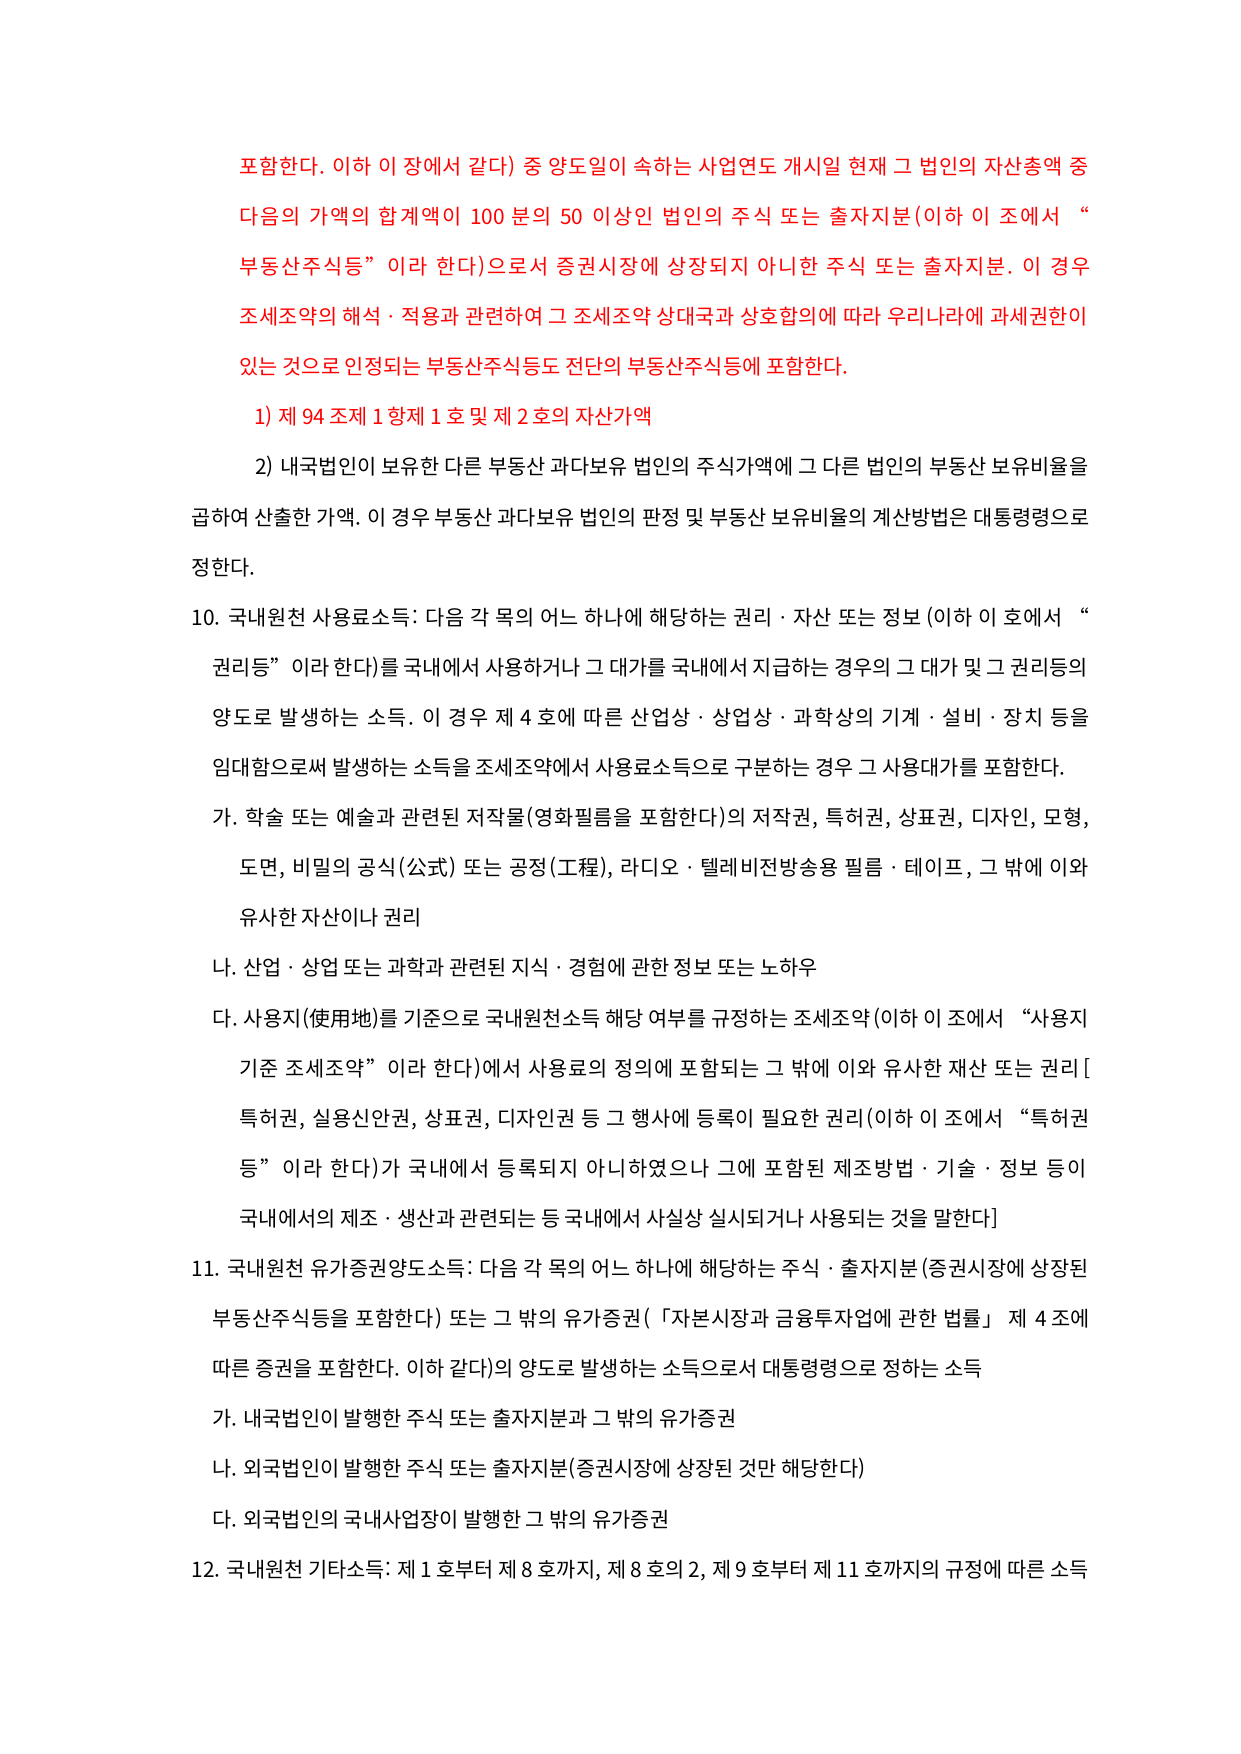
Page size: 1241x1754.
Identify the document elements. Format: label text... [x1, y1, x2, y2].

text 2) 내국법인이 보유한 다른 부동산 과다보유 법인의 주식가액에 그 다른 법인의 부동산 보유비율을 곱하여 산출한 가액. 이 경우 부동산 과다보유 법인의 판정 및 부동산 보유비율의 계산방법은 대통령령으로 정한다. [192, 451, 1090, 581]
text 다. 외국법인의 국내사업장이 발행한 그 밖의 유가증권 [212, 1503, 1090, 1533]
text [192, 1553, 1090, 1583]
text 다. 사용지(使用地)를 기준으로 국내원천소득 해당 여부를 규정하는 조세조약(이하 이 조에서 “사용지 기준 조세조약”이라 한다)에서 사용료의 정의에 포함되는 그 밖에 이와 유사한 재산 또는 권리[특허권, 실용신안권, 상표권, 디자인권 등 그 행사에 등록이 필요한 권리(이하 이 조에서 “특허권등”이라 한다)가 국내에서 등록되지 아니하였으나 그에 포함된 제조방법ㆍ기술ㆍ정보 등이 국내에서의 제조ㆍ생산과 관련되는 등 국내에서 사실상 실시되거나 사용되는 것을 말한다] [212, 1002, 1090, 1232]
text 10. 국내원천 사용료소득: 다음 각 목의 어느 하나에 해당하는 권리ㆍ자산 또는 정보(이하 이 호에서 “권리등”이라 한다)를 국내에서 사용하거나 그 대가를 국내에서 지급하는 경우의 그 대가 및 그 권리등의 양도로 발생하는 소득. 이 경우 제4호에 따른 산업상ㆍ상업상ㆍ과학상의 기계ㆍ설비ㆍ장치 등을 임대함으로써 발생하는 소득을 조세조약에서 사용료소득으로 구분하는 경우 그 사용대가를 포함한다. [192, 601, 1090, 781]
text 가. 내국법인이 발행한 주식 또는 출자지분과 그 밖의 유가증권 [212, 1403, 1090, 1433]
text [212, 150, 1090, 381]
text 11. 국내원천 유가증권양도소득: 다음 각 목의 어느 하나에 해당하는 주식ㆍ출자지분(증권시장에 상장된 부동산주식등을 포함한다) 또는 그 밖의 유가증권(「자본시장과 금융투자업에 관한 법률」 제4조에 따른 증권을 포함한다. 이하 같다)의 양도로 발생하는 소득으로서 대통령령으로 정하는 소득 [192, 1252, 1090, 1383]
text 나. 외국법인이 발행한 주식 또는 출자지분(증권시장에 상장된 것만 해당한다) [212, 1453, 1090, 1483]
text 1) 제94조제1항제1호 및 제2호의 자산가액 [192, 401, 1090, 431]
text 가. 학술 또는 예술과 관련된 저작물(영화필름을 포함한다)의 저작권, 특허권, 상표권, 디자인, 모형, 도면, 비밀의 공식(公式) 또는 공정(工程), 라디오ㆍ텔레비전방송용 필름ㆍ테이프, 그 밖에 이와 유사한 자산이나 권리 [212, 801, 1090, 932]
text 나. 산업ㆍ상업 또는 과학과 관련된 지식ㆍ경험에 관한 정보 또는 노하우 [212, 952, 1090, 982]
